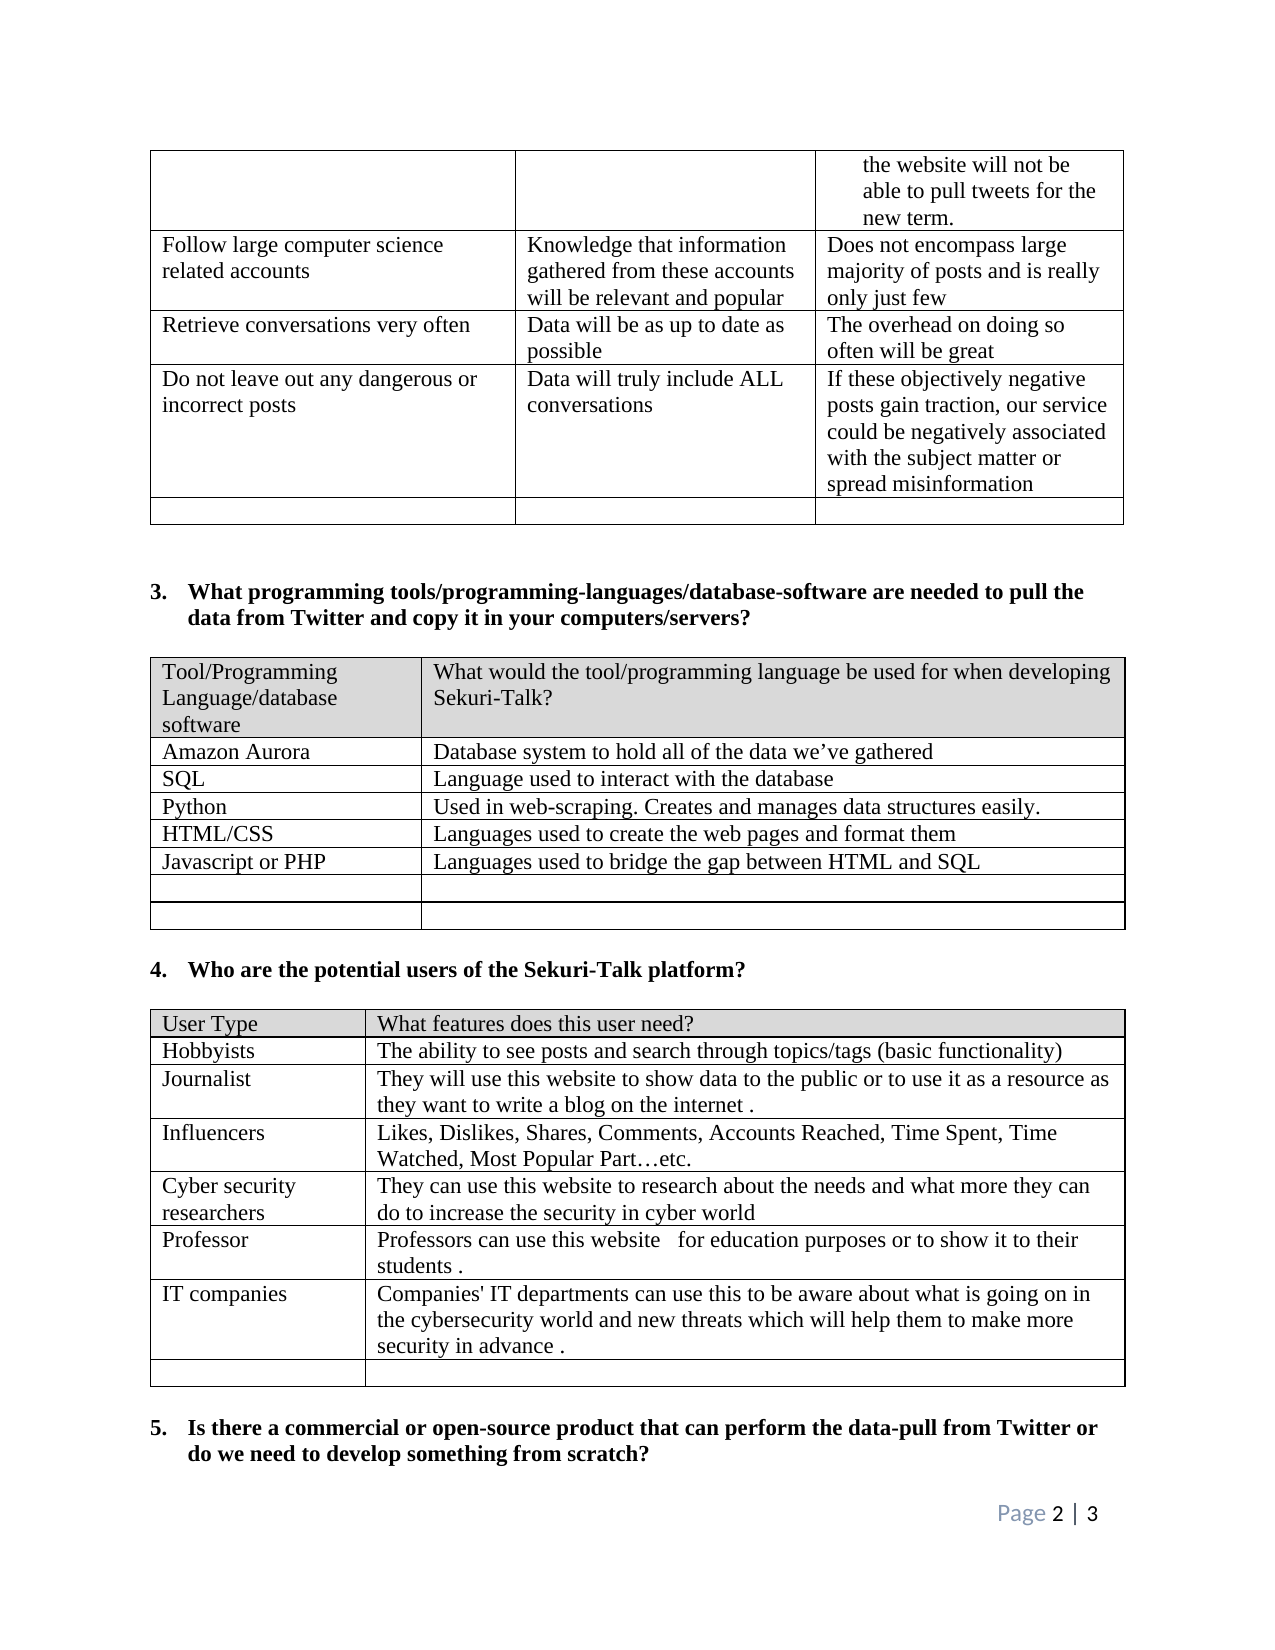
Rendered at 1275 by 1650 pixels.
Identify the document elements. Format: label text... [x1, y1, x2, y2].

table_header Tool/Programming Language/database software [151, 658, 421, 737]
table_cell Python [151, 793, 421, 819]
table_cell Used in web-scraping. Creates and manages data structures easily. [422, 793, 1124, 819]
table_cell Language used to interact with the database [422, 766, 1124, 792]
table_header User Type [151, 1010, 365, 1036]
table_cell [151, 151, 515, 230]
table_cell Javascript or PHP [151, 848, 421, 874]
table_cell Hobbyists [151, 1038, 365, 1064]
table_cell HTML/CSS [151, 820, 421, 847]
table_cell If these objectively negative posts gain traction, our service could be negatively associated with the subject matter or spread misinformation [816, 365, 1123, 497]
table_cell [366, 1360, 1124, 1386]
table_header What features does this user need? [366, 1010, 1124, 1036]
list What programming tools/programming-languages/database-software are needed to pull the data from Twitter and copy it in your computers/servers? [150, 578, 1125, 631]
table_cell Amazon Aurora [151, 738, 421, 764]
table_cell Data will truly include ALL conversations [516, 365, 815, 497]
list Who are the potential users of the Sekuri-Talk platform? [150, 956, 1125, 983]
table_cell [422, 875, 1124, 901]
table_cell Retrieve conversations very often [151, 311, 515, 364]
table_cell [516, 151, 815, 230]
table_cell Languages used to bridge the gap between HTML and SQL [422, 848, 1124, 874]
table_cell [422, 903, 1124, 929]
table_cell [151, 1360, 365, 1386]
table_cell Data will be as up to date as possible [516, 311, 815, 364]
table_cell Professor [151, 1226, 365, 1279]
table_cell Companies' IT departments can use this to be aware about what is going on in the cybersecurity world and new threats which will help them to make more security in advance . [366, 1280, 1124, 1359]
table_cell [151, 903, 421, 929]
table_cell Do not leave out any dangerous or incorrect posts [151, 365, 515, 497]
table_cell [151, 498, 515, 524]
table_cell Likes, Dislikes, Shares, Comments, Accounts Reached, Time Spent, Time Watched, Most Popular Part…etc. [366, 1119, 1124, 1171]
table_cell Follow large computer science related accounts [151, 231, 515, 310]
table_cell Database system to hold all of the data we’ve gathered [422, 738, 1124, 764]
table_cell They will use this website to show data to the public or to use it as a resource as they want to write a blog on the internet . [366, 1065, 1124, 1117]
table_cell They can use this website to research about the needs and what more they can do to increase the security in cyber world [366, 1172, 1124, 1225]
table_cell The ability to see posts and search through topics/tags (basic functionality) [366, 1038, 1124, 1064]
table_cell Journalist [151, 1065, 365, 1117]
table_cell The overhead on doing so often will be great [816, 311, 1123, 364]
table_cell IT companies [151, 1280, 365, 1359]
table_cell Professors can use this website for education purposes or to show it to their students . [366, 1226, 1124, 1279]
table_cell Does not encompass large majority of posts and is really only just few [816, 231, 1123, 310]
table_header What would the tool/programming language be used for when developing Sekuri-Talk? [422, 658, 1124, 737]
table_cell [151, 875, 421, 901]
table_cell Knowledge that information gathered from these accounts will be relevant and popular [516, 231, 815, 310]
table_cell Cyber security researchers [151, 1172, 365, 1225]
table_cell SQL [151, 766, 421, 792]
list Is there a commercial or open-source product that can perform the data-pull from Twitter or do we need to develop something from scratch? [150, 1414, 1125, 1466]
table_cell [816, 151, 1123, 230]
table_cell Languages used to create the web pages and format them [422, 820, 1124, 847]
table_cell [516, 498, 815, 524]
table_cell [816, 498, 1123, 524]
table_cell Influencers [151, 1119, 365, 1171]
